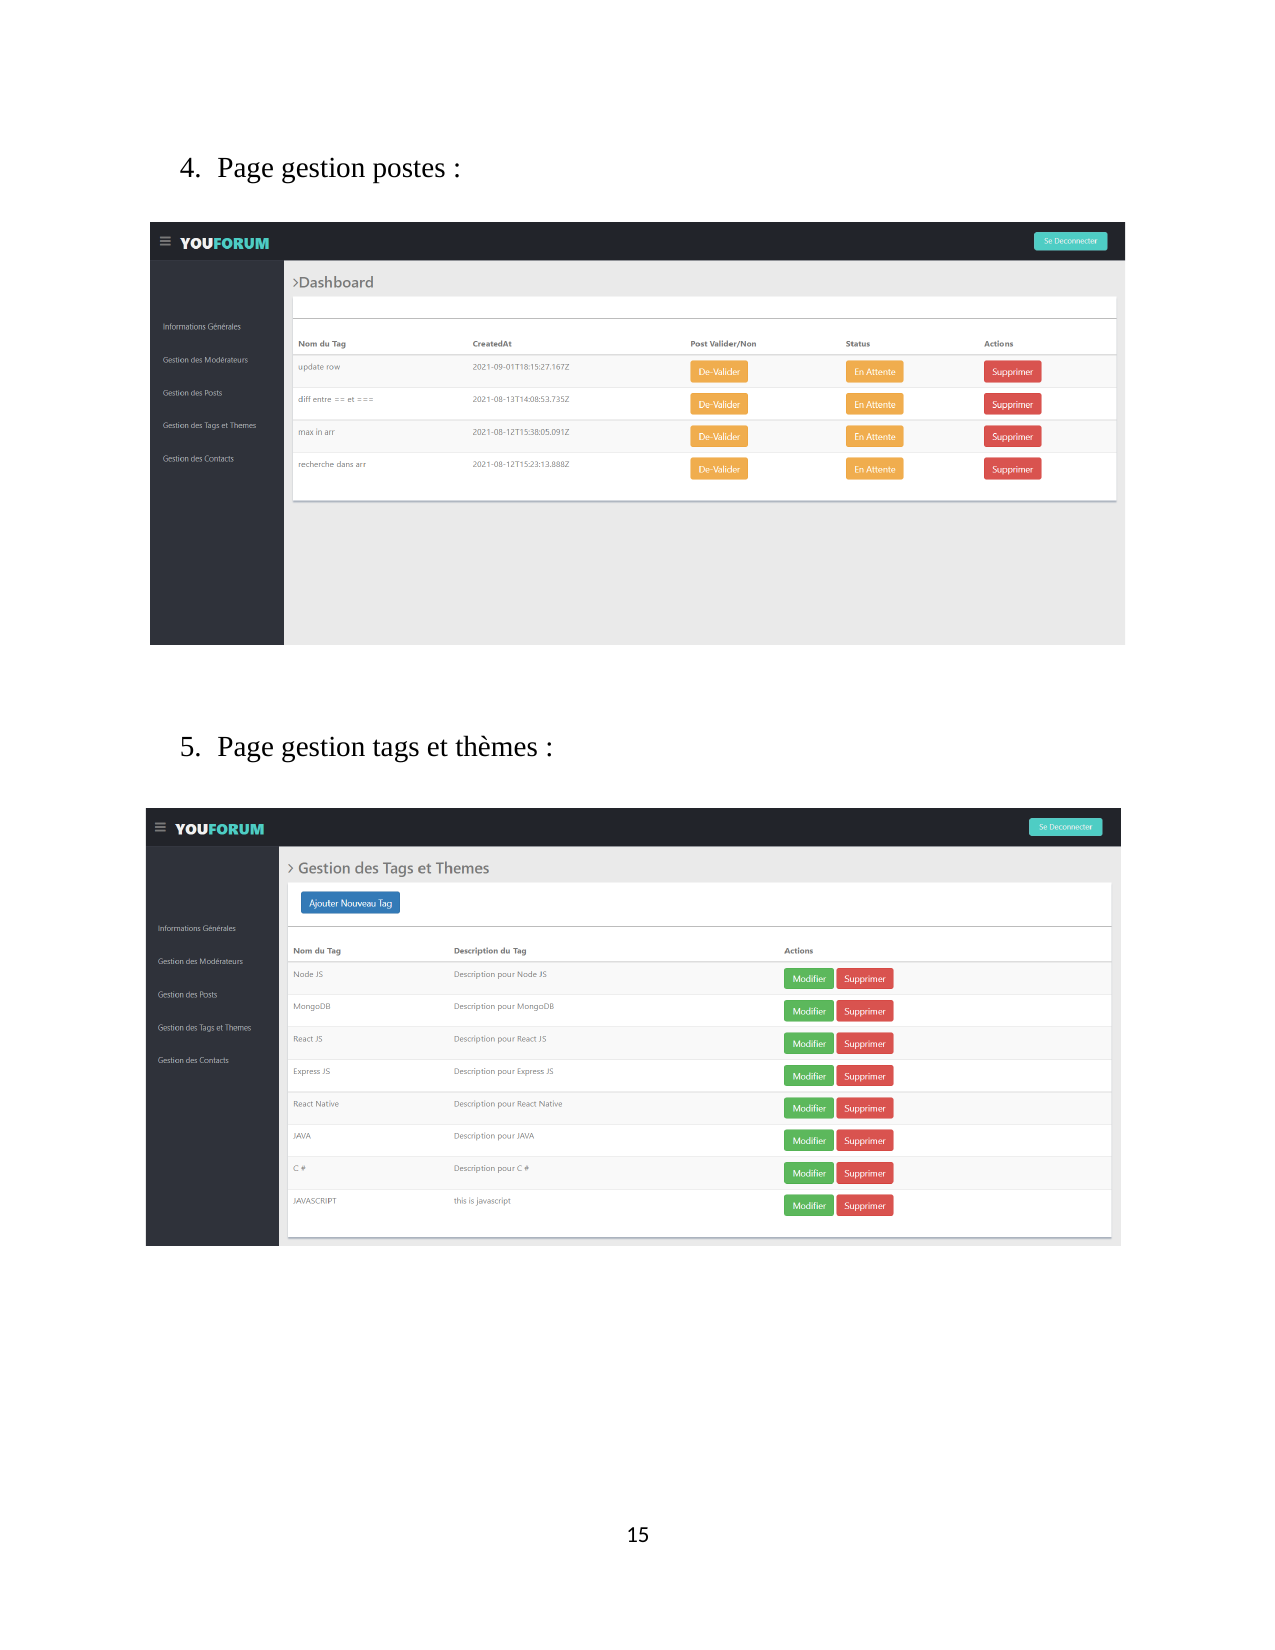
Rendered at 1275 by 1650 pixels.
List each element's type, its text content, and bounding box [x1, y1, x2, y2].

picture [150, 222, 1125, 645]
list Page gestion postes : [179, 150, 1125, 183]
list Page gestion tags et thèmes : [179, 729, 1125, 762]
picture [145, 808, 1121, 1246]
